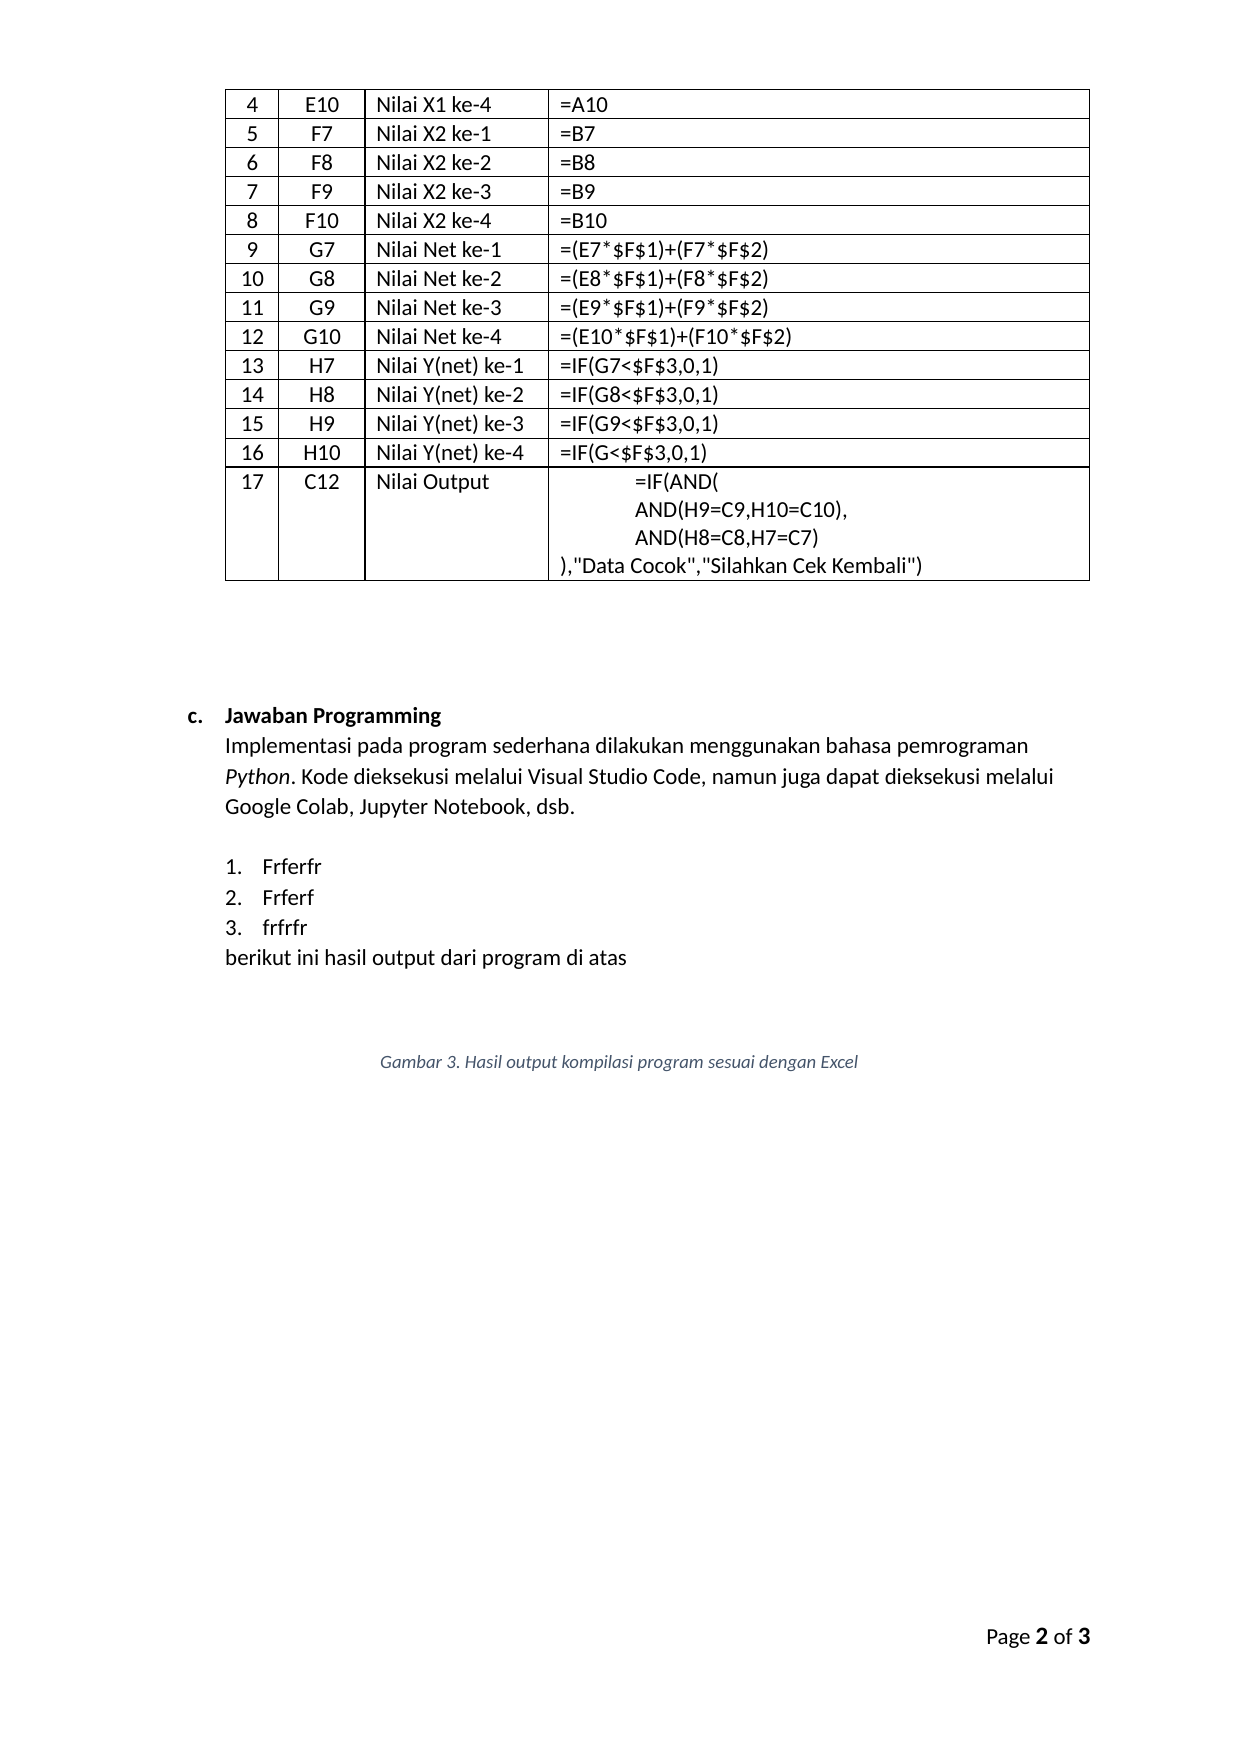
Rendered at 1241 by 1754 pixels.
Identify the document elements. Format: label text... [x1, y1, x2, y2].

table_cell =B10 [549, 206, 1089, 234]
table_cell =B7 [549, 119, 1089, 147]
table_cell 5 [226, 119, 278, 147]
table_cell 16 [226, 439, 278, 466]
table_cell C12 [279, 468, 364, 579]
table_cell G10 [279, 322, 364, 350]
table_cell =(E10*$F$1)+(F10*$F$2) [549, 322, 1089, 350]
table_cell 17 [226, 468, 278, 579]
table_cell Nilai X2 ke-2 [366, 148, 548, 176]
table_cell =IF(AND( AND(H9=C9,H10=C10), AND(H8=C8,H7=C7) ),"Data Cocok","Silahkan Cek Kembali") [549, 468, 1089, 579]
table_cell 7 [226, 177, 278, 205]
table_cell Nilai Y(net) ke-4 [366, 439, 548, 466]
table_cell G7 [279, 235, 364, 263]
table_cell F9 [279, 177, 364, 205]
table_cell Nilai X1 ke-4 [366, 90, 548, 118]
table_cell Nilai Net ke-4 [366, 322, 548, 350]
table_cell Nilai Net ke-2 [366, 264, 548, 292]
table_cell =IF(G7<$F$3,0,1) [549, 351, 1089, 379]
table_cell =(E9*$F$1)+(F9*$F$2) [549, 293, 1089, 321]
table_cell =A10 [549, 90, 1089, 118]
table_cell 11 [226, 293, 278, 321]
table_cell Nilai X2 ke-1 [366, 119, 548, 147]
table_cell =IF(G<$F$3,0,1) [549, 439, 1089, 466]
table_cell Nilai X2 ke-3 [366, 177, 548, 205]
table_cell Nilai Output [366, 468, 548, 579]
table_cell G9 [279, 293, 364, 321]
table_cell =(E8*$F$1)+(F8*$F$2) [549, 264, 1089, 292]
list Frferfr [225, 852, 1090, 881]
table_cell =(E7*$F$1)+(F7*$F$2) [549, 235, 1089, 263]
table_cell Nilai X2 ke-4 [366, 206, 548, 234]
list berikut ini hasil output dari program di atas [225, 943, 1090, 971]
table_cell F8 [279, 148, 364, 176]
table_cell Nilai Net ke-3 [366, 293, 548, 321]
table_cell 9 [226, 235, 278, 263]
list Jawaban Programming [187, 701, 1090, 729]
list frfrfr [225, 913, 1090, 941]
table_cell G8 [279, 264, 364, 292]
table_cell H8 [279, 380, 364, 408]
table_cell 8 [226, 206, 278, 234]
table_cell 12 [226, 322, 278, 350]
table_cell Nilai Y(net) ke-1 [366, 351, 548, 379]
table_cell Nilai Net ke-1 [366, 235, 548, 263]
table_cell F7 [279, 119, 364, 147]
table_cell 4 [226, 90, 278, 118]
list Implementasi pada program sederhana dilakukan menggunakan bahasa pemrograman Python. Kode dieksekusi melalui Visual Studio Code, namun juga dapat dieksekusi melalui Google Colab, Jupyter Notebook, dsb. [225, 732, 1090, 820]
list Frferf [225, 883, 1090, 911]
table_cell 15 [226, 409, 278, 437]
table_cell 14 [226, 380, 278, 408]
table_cell Nilai Y(net) ke-3 [366, 409, 548, 437]
table_cell 10 [226, 264, 278, 292]
table_cell E10 [279, 90, 364, 118]
table_cell H10 [279, 439, 364, 466]
table_cell =IF(G9<$F$3,0,1) [549, 409, 1089, 437]
table_cell 6 [226, 148, 278, 176]
table_cell =IF(G8<$F$3,0,1) [549, 380, 1089, 408]
table_cell =B9 [549, 177, 1089, 205]
table_cell H7 [279, 351, 364, 379]
table_cell F10 [279, 206, 364, 234]
table_cell H9 [279, 409, 364, 437]
table_cell 13 [226, 351, 278, 379]
table_cell =B8 [549, 148, 1089, 176]
table_cell Nilai Y(net) ke-2 [366, 380, 548, 408]
